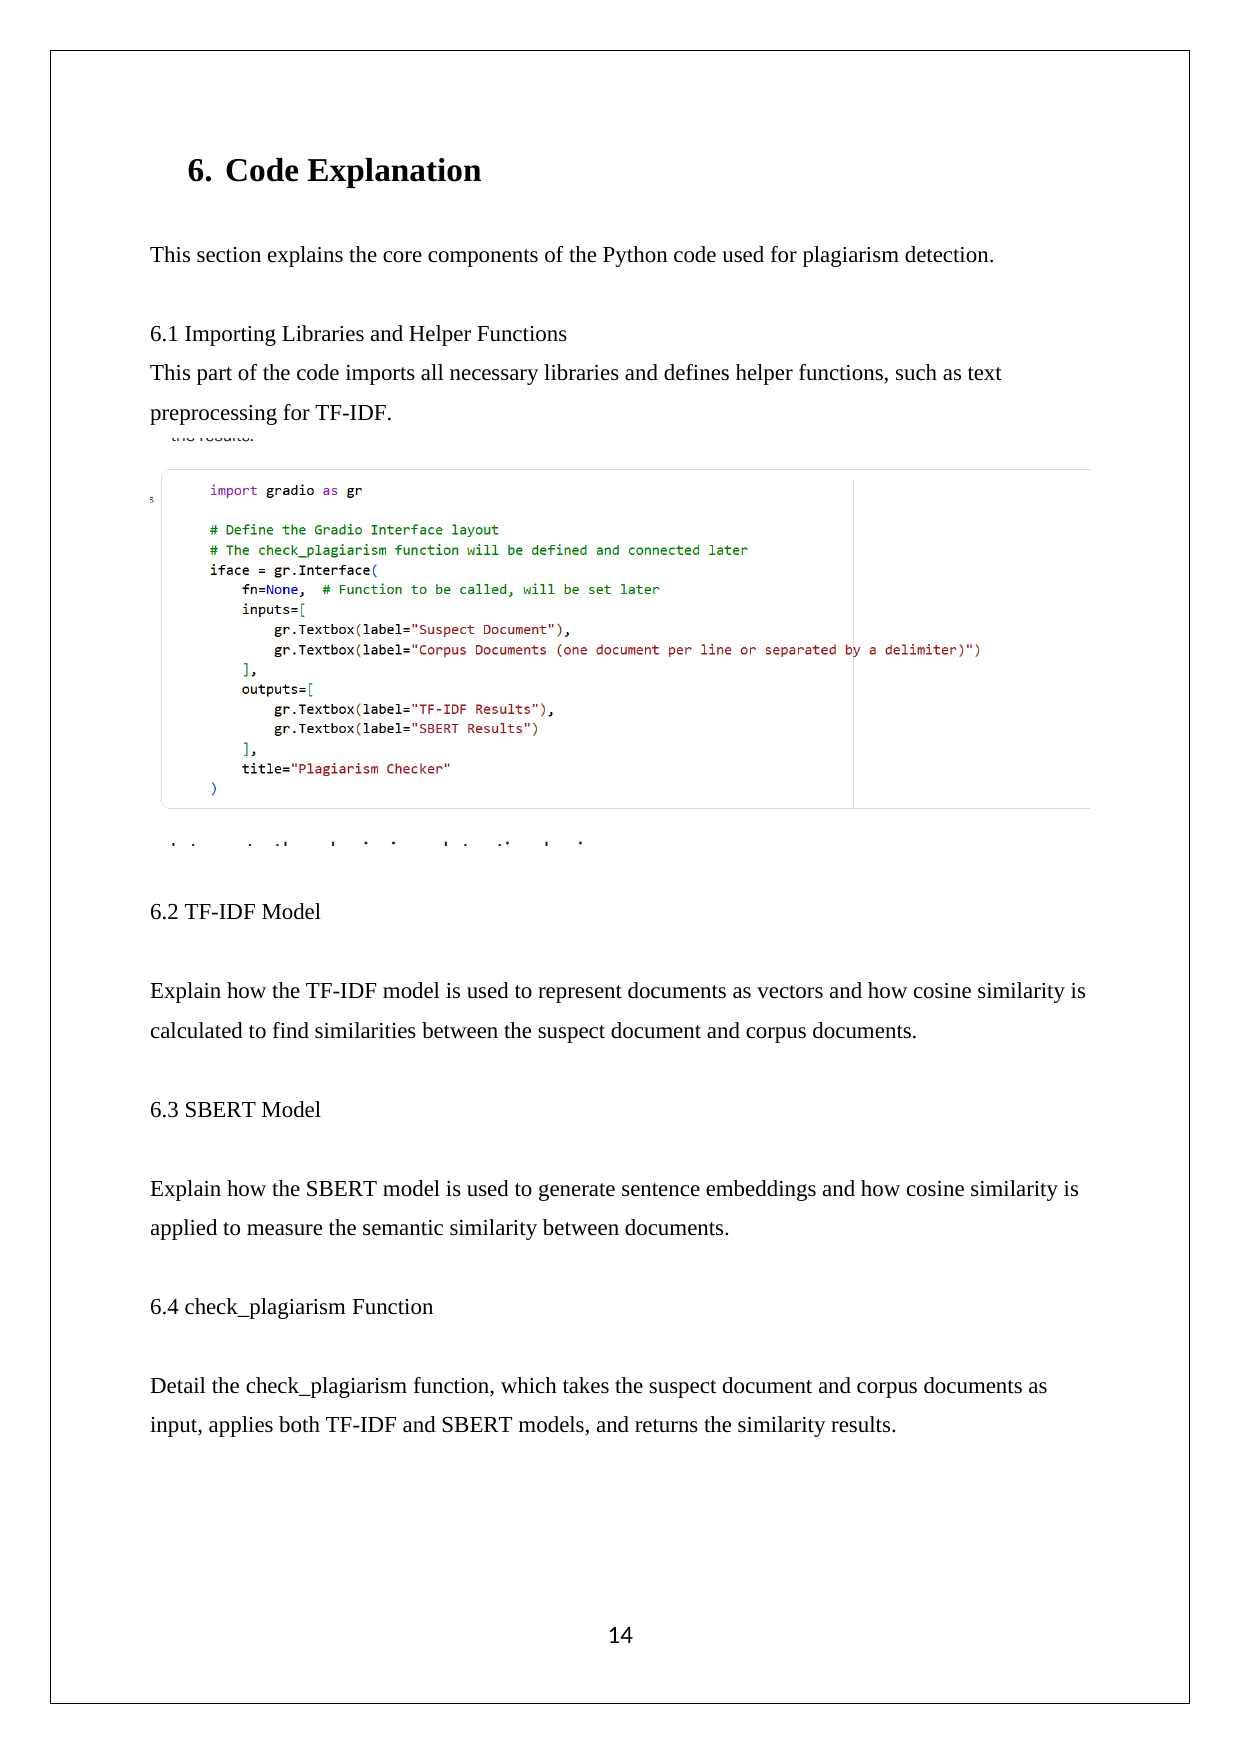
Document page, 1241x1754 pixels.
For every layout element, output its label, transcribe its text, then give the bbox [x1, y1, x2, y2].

text Detail the check_plagiarism function, which takes the suspect document and corpus documents as input, applies both TF-IDF and SBERT models, and returns the similarity results. [150, 1372, 1090, 1438]
text 6.2 TF-IDF Model [150, 898, 1090, 925]
list Code Explanation [187, 150, 1090, 188]
picture [150, 438, 1091, 846]
text Explain how the TF-IDF model is used to represent documents as vectors and how cosine similarity is calculated to find similarities between the suspect document and corpus documents. [150, 977, 1090, 1043]
text This part of the code imports all necessary libraries and defines helper functions, such as text preprocessing for TF-IDF. [150, 359, 1090, 425]
text This section explains the core components of the Python code used for plagiarism detection. [150, 241, 1090, 267]
text Explain how the SBERT model is used to generate sentence embeddings and how cosine similarity is applied to measure the semantic similarity between documents. [150, 1175, 1090, 1241]
text 6.4 check_plagiarism Function [150, 1293, 1090, 1319]
text 6.3 SBERT Model [150, 1096, 1090, 1122]
text 6.1 Importing Libraries and Helper Functions [150, 320, 1090, 346]
